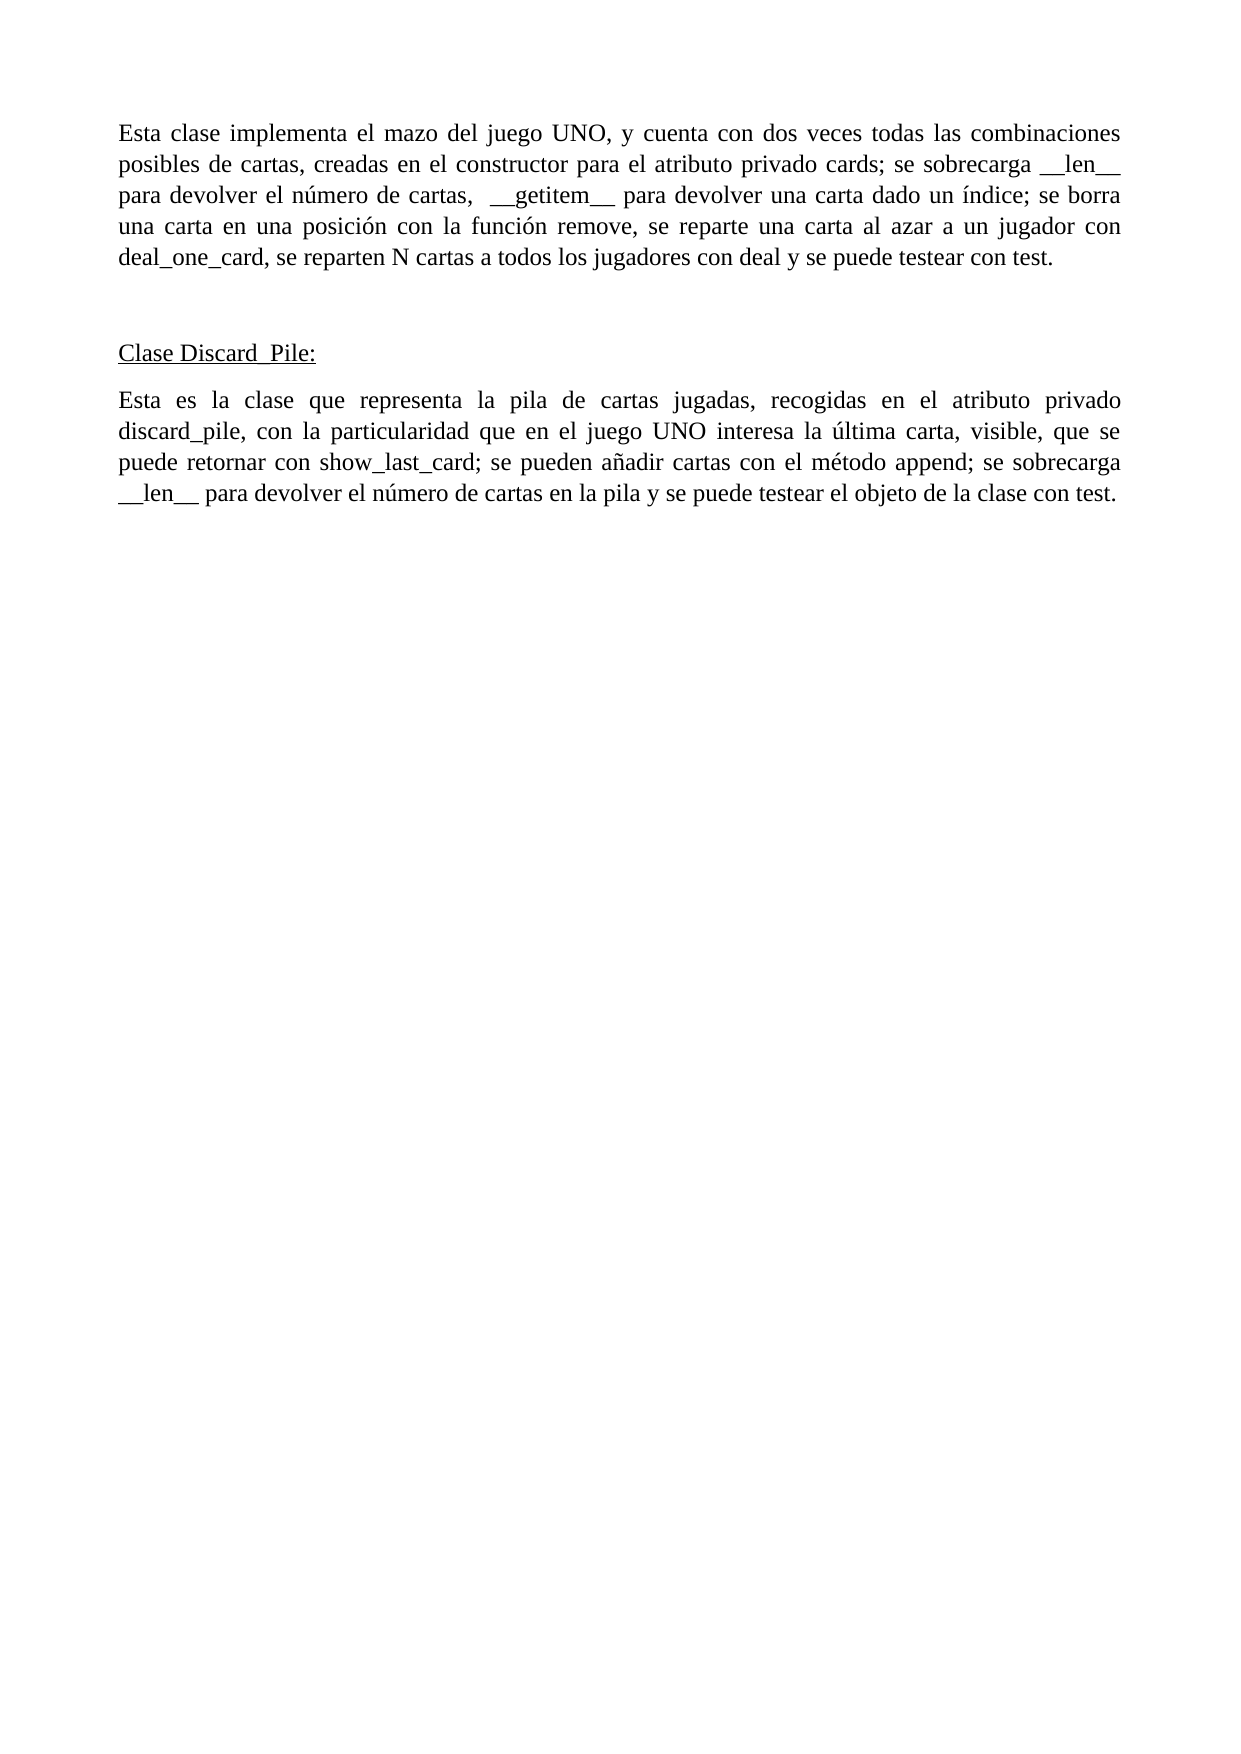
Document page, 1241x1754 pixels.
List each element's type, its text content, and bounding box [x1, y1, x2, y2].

text Esta es la clase que representa la pila de cartas jugadas, recogidas en el atributo privado discard_pile, con la particularidad que en el juego UNO interesa la última carta, visible, que se puede retornar con show_last_card; se pueden añadir cartas con el método append; se sobrecarga __len__ para devolver el número de cartas en la pila y se puede testear el objeto de la clase con test. [118, 385, 1122, 507]
text Clase Discard_Pile: [118, 338, 1122, 366]
text Esta clase implementa el mazo del juego UNO, y cuenta con dos veces todas las combinaciones posibles de cartas, creadas en el constructor para el atributo privado cards; se sobrecarga __len__ para devolver el número de cartas, __getitem__ para devolver una carta dado un índice; se borra una carta en una posición con la función remove, se reparte una carta al azar a un jugador con deal_one_card, se reparten N cartas a todos los jugadores con deal y se puede testear con test. [118, 118, 1122, 271]
